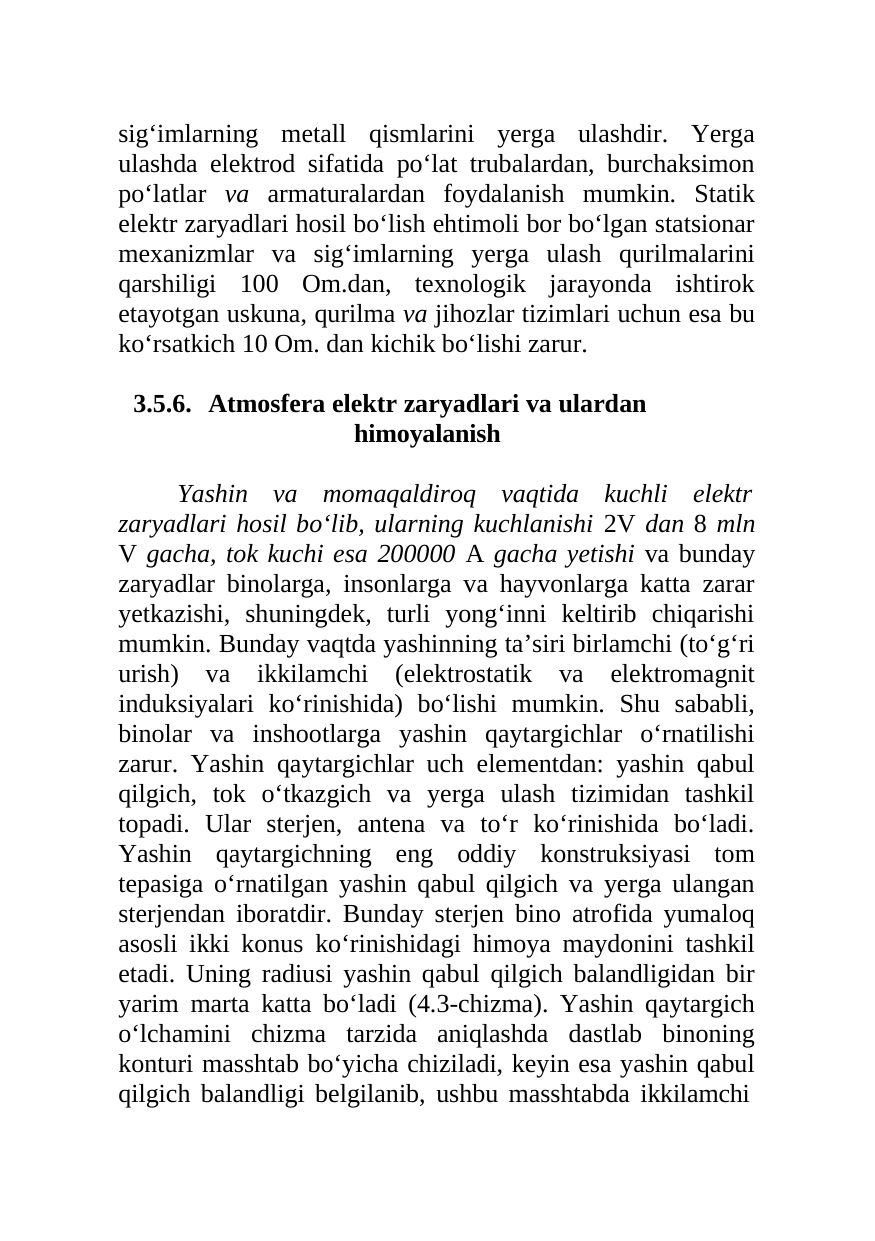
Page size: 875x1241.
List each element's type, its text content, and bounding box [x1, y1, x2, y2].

text Yashin va momaqaldiroq vaqtida kuchli elektr zaryadlari hosil bo‘lib, ularning kuchlanishi 2V dan 8 mln V gacha, tok kuchi esa 200000 А gacha yetishi va bunday zaryadlar binolarga, insonlarga va hayvonlarga katta zarar yetkazishi, shuningdek, turli yong‘inni keltirib chiqarishi mumkin. Bunday vaqtda yashinning ta’siri birlamchi (to‘g‘ri urish) va ikkilamchi (elektrostatik va elektromagnit induksiyalari ko‘rinishida) bo‘lishi mumkin. Shu sababli, binolar va inshootlarga yashin qaytargichlar o‘rnatilishi zarur. Yashin qaytargichlar uch elementdan: yashin qabul qilgich, tok o‘tkazgich va yerga ulash tizimidan tashkil topadi. Ular sterjen, antena va to‘r ko‘rinishida bo‘ladi. Yashin qaytargichning eng oddiy konstruksiyasi tom tepasiga o‘rnatilgan yashin qabul qilgich va yerga ulangan sterjendan iboratdir. Bunday sterjen bino atrofida yumaloq asosli ikki konus ko‘rinishidagi himoya mауdonini tashkil etadi. Uning radiusi yashin qabul qilgich balandligidan bir yarim marta katta bo‘ladi (4.3-chizma). Yashin qaytargich o‘lchamini chizma tarzida aniqlashda dastlab binoning konturi masshtab bo‘yicha chiziladi, keyin esa yashin qabul qilgich balandligi belgilanib, ushbu masshtabda ikkilamchi [118, 478, 756, 1108]
text sig‘imlarning metall qismlarini yerga ulashdir. Yerga ulashda elektrod sifatida рo‘lat trubalardan, burchaksimon рo‘latlar va armaturalardan foydalanish mumkin. Statik elektr zaryadlari hosil bo‘lish ehtimoli bor bo‘lgan statsionar mexanizmlar va sig‘imlarning yerga ulash qurilmalarini qarshiligi 100 Оm.dan, texnologik jarayonda ishtirok etayotgan uskuna, qurilma va jihozlar tizimlari uchun esa bu ko‘rsatkich 10 Om. dan kichik bo‘lishi zarur. [118, 118, 756, 358]
subtitle Atmosfera elektr zaryadlari va ulardan himoyalanish [92, 388, 688, 448]
